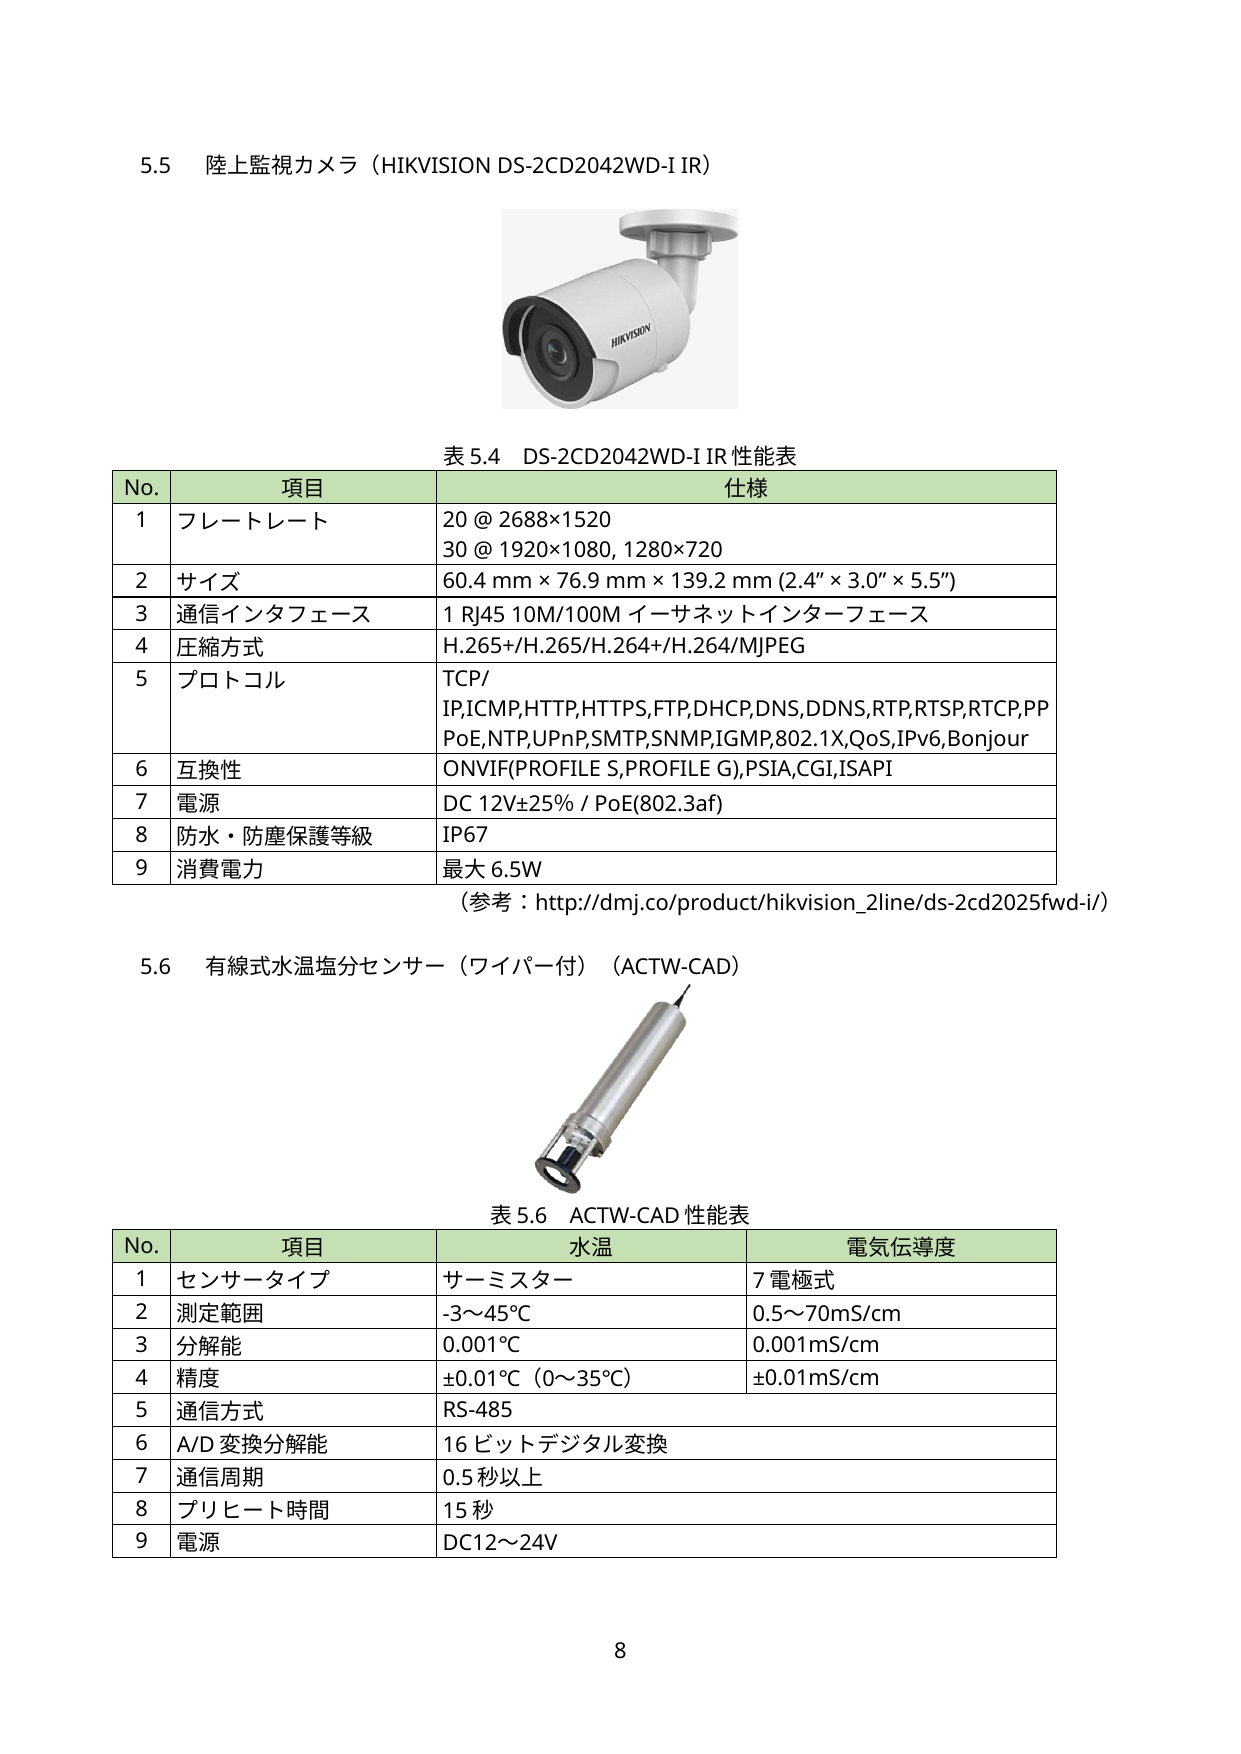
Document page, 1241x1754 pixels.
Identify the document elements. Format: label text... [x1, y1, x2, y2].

table_header 仕様 [437, 471, 1056, 503]
table_cell 2 [113, 1296, 170, 1328]
table_header No. [113, 1230, 170, 1262]
table_cell 7 [113, 786, 170, 818]
table_cell 15秒 [437, 1493, 1056, 1524]
table_cell 2 [113, 565, 170, 596]
table_cell 0.001mS/cm [747, 1329, 1056, 1360]
table_cell 7 [113, 1460, 170, 1492]
table_cell 分解能 [171, 1329, 436, 1360]
table_cell プリヒート時間 [171, 1493, 436, 1524]
table_header 電気伝導度 [747, 1230, 1056, 1262]
picture [501, 209, 739, 409]
table_cell 通信インタフェース [171, 598, 436, 629]
table_cell 1 [113, 1263, 170, 1295]
table_cell DC 12V±25％ / PoE(802.3af) [437, 786, 1056, 818]
table_cell 9 [113, 1525, 170, 1557]
table_cell サイズ [171, 565, 436, 596]
table_cell 9 [113, 852, 170, 883]
table_cell 0.5～70mS/cm [747, 1296, 1056, 1328]
table_cell 6 [113, 1427, 170, 1459]
table_cell 7電極式 [747, 1263, 1056, 1295]
table_cell ±0.01℃（0～35℃） [437, 1361, 746, 1393]
table_cell 8 [113, 1493, 170, 1524]
table_cell 6 [113, 754, 170, 785]
table_cell RS-485 [437, 1394, 1056, 1426]
table_cell 16ビットデジタル変換 [437, 1427, 1056, 1459]
table_cell H.265+/H.265/H.264+/H.264/MJPEG [437, 630, 1056, 662]
table_cell 0.5秒以上 [437, 1460, 1056, 1492]
table_cell A/D変換分解能 [171, 1427, 436, 1459]
text 5.5 陸上監視カメラ（HIKVISION DS-2CD2042WD-I IR） [140, 148, 1122, 179]
table_cell 60.4 mm × 76.9 mm × 139.2 mm (2.4” × 3.0” × 5.5”) [437, 565, 1056, 596]
table_cell ±0.01mS/cm [747, 1361, 1056, 1393]
picture [532, 980, 709, 1198]
table_cell IP67 [437, 819, 1056, 851]
table_cell 精度 [171, 1361, 436, 1393]
table_header 項目 [171, 1230, 436, 1262]
table_cell 8 [113, 819, 170, 851]
table_cell 5 [113, 663, 170, 752]
table_cell 電源 [171, 1525, 436, 1557]
table_cell フレートレート [171, 504, 436, 564]
table_cell ONVIF(PROFILE S,PROFILE G),PSIA,CGI,ISAPI [437, 754, 1056, 785]
table_cell 互換性 [171, 754, 436, 785]
table_cell TCP/IP,ICMP,HTTP,HTTPS,FTP,DHCP,DNS,DDNS,RTP,RTSP,RTCP,PPPoE,NTP,UPnP,SMTP,SNMP,IGMP,802.1X,QoS,IPv6,Bonjour [437, 663, 1056, 752]
text 表5.6 ACTW-CAD性能表 [118, 1198, 1122, 1229]
table_cell サーミスター [437, 1263, 746, 1295]
table_cell 通信周期 [171, 1460, 436, 1492]
table_cell 防水・防塵保護等級 [171, 819, 436, 851]
table_cell 電源 [171, 786, 436, 818]
table_cell 4 [113, 630, 170, 662]
table_cell 消費電力 [171, 852, 436, 883]
text 5.6 有線式水温塩分センサー（ワイパー付）（ACTW-CAD） [140, 949, 1122, 980]
table_header 項目 [171, 471, 436, 503]
table_header 水温 [437, 1230, 746, 1262]
table_cell プロトコル [171, 663, 436, 752]
table_cell 3 [113, 598, 170, 629]
table_header No. [113, 471, 170, 503]
table_cell 1 [113, 504, 170, 564]
table_cell 測定範囲 [171, 1296, 436, 1328]
table_cell センサータイプ [171, 1263, 436, 1295]
table_cell 1 RJ45 10M/100M イーサネットインターフェース [437, 598, 1056, 629]
table_cell 通信方式 [171, 1394, 436, 1426]
table_cell 4 [113, 1361, 170, 1393]
table_cell DC12～24V [437, 1525, 1056, 1557]
table_cell 0.001℃ [437, 1329, 746, 1360]
table_cell 最大6.5W [437, 852, 1056, 883]
table_cell 5 [113, 1394, 170, 1426]
text （参考：http://dmj.co/product/hikvision_2line/ds-2cd2025fwd-i/） [118, 884, 1122, 916]
table_cell -3～45℃ [437, 1296, 746, 1328]
table_cell 圧縮方式 [171, 630, 436, 662]
table_cell 20 @ 2688×1520 30 @ 1920×1080, 1280×720 [437, 504, 1056, 564]
table_cell 3 [113, 1329, 170, 1360]
text 表5.4 DS-2CD2042WD-I IR性能表 [118, 439, 1122, 470]
